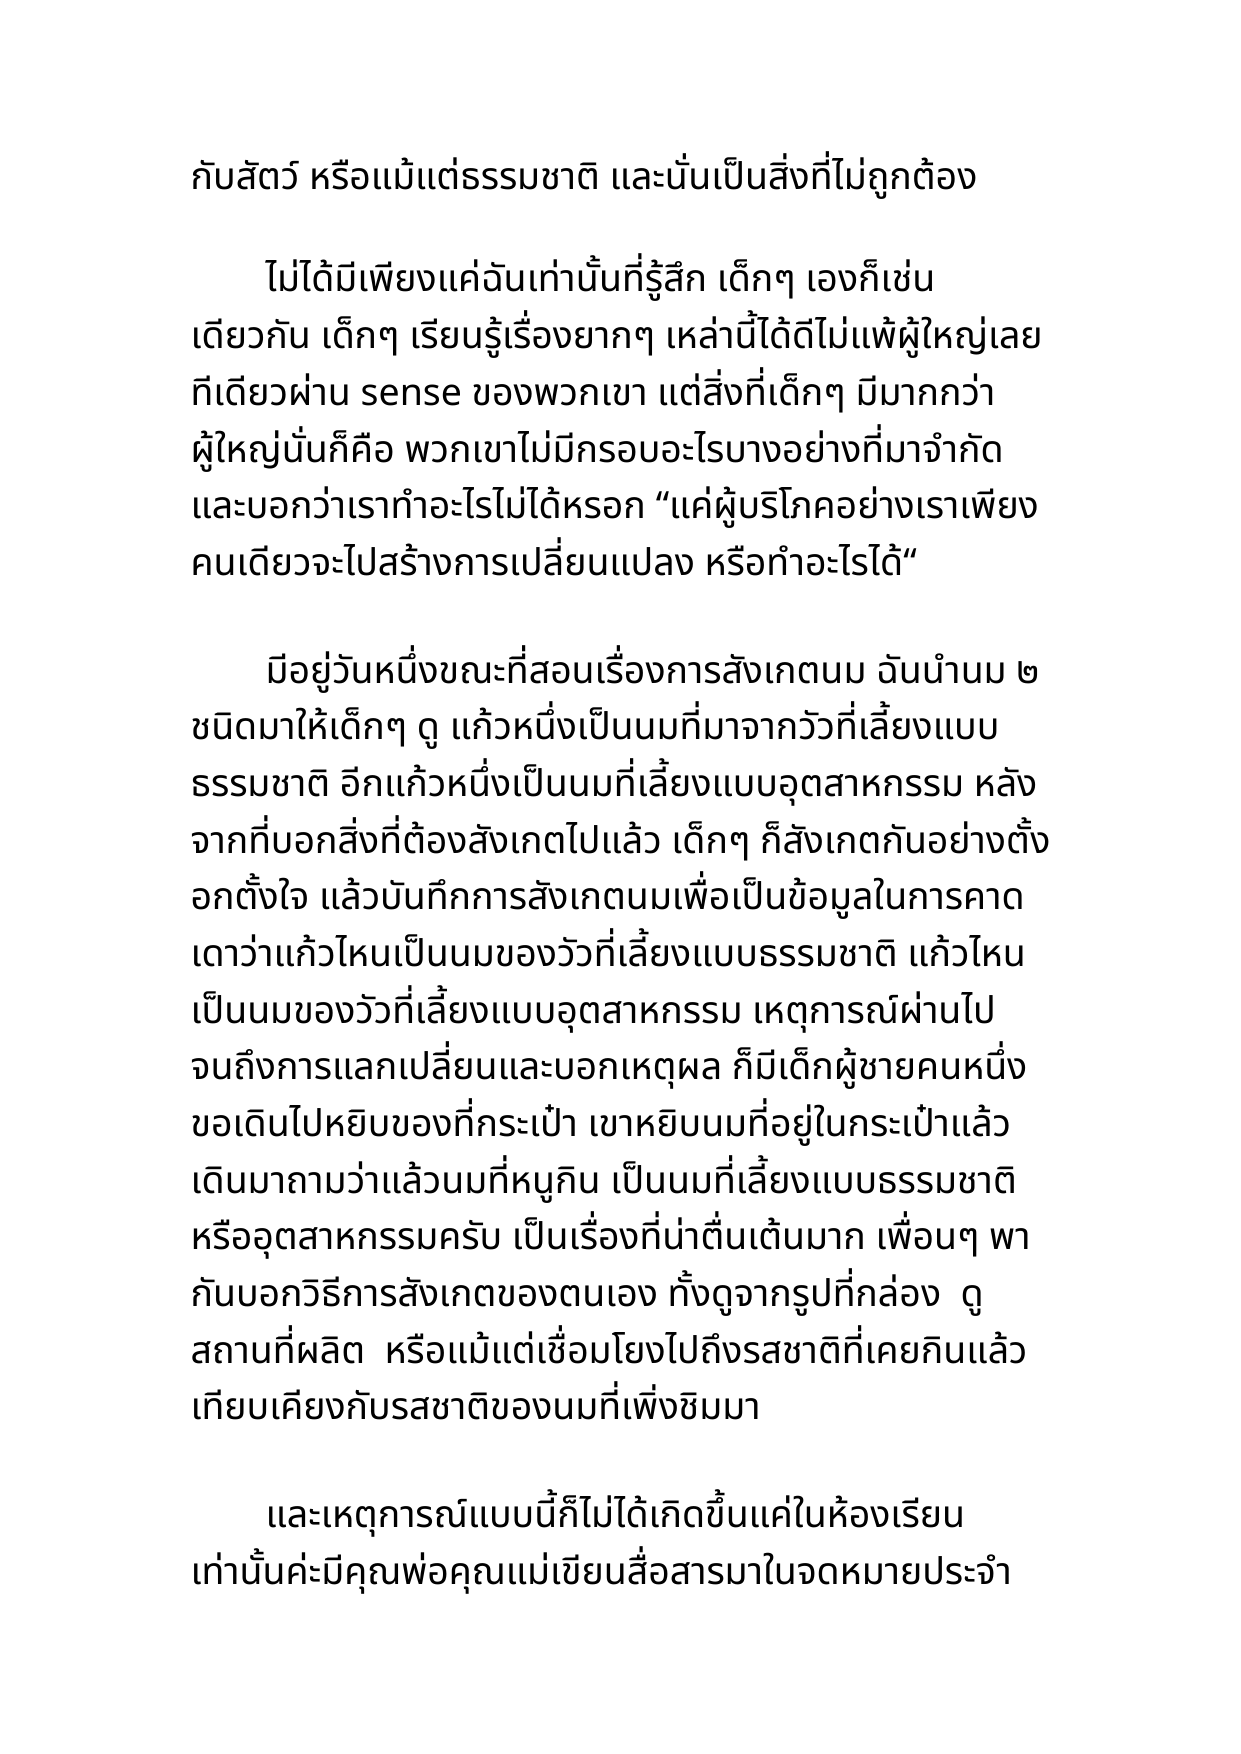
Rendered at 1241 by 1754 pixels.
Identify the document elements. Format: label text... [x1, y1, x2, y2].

text ไม่ได้มีเพียงแค่ฉันเท่านั้นที่รู้สึก เด็กๆ เองก็เช่นเดียวกัน เด็กๆ เรียนรู้เรื่องยากๆ เหล่านี้ได้ดีไม่แพ้ผู้ใหญ่เลยทีเดียวผ่าน sense ของพวกเขา แต่สิ่งที่เด็กๆ มีมากกว่าผู้ใหญ่นั่นก็คือ พวกเขาไม่มีกรอบอะไรบางอย่างที่มาจำกัดและบอกว่าเราทำอะไรไม่ได้หรอก “แค่ผู้บริโภคอย่างเราเพียงคนเดียวจะไปสร้างการเปลี่ยนแปลง หรือทำอะไรได้“ [190, 252, 1053, 592]
text มีอยู่วันหนึ่งขณะที่สอนเรื่องการสังเกตนม ฉันนำนม ๒ ชนิดมาให้เด็กๆ ดู แก้วหนึ่งเป็นนมที่มาจากวัวที่เลี้ยงแบบธรรมชาติ อีกแก้วหนึ่งเป็นนมที่เลี้ยงแบบอุตสาหกรรม หลังจากที่บอกสิ่งที่ต้องสังเกตไปแล้ว เด็กๆ ก็สังเกตกันอย่างตั้งอกตั้งใจ แล้วบันทึกการสังเกตนมเพื่อเป็นข้อมูลในการคาดเดาว่าแก้วไหนเป็นนมของวัวที่เลี้ยงแบบธรรมชาติ แก้วไหนเป็นนมของวัวที่เลี้ยงแบบอุตสาหกรรม เหตุการณ์ผ่านไปจนถึงการแลกเปลี่ยนและบอกเหตุผล ก็มีเด็กผู้ชายคนหนึ่งขอเดินไปหยิบของที่กระเป๋า เขาหยิบนมที่อยู่ในกระเป๋าแล้วเดินมาถามว่าแล้วนมที่หนูกิน เป็นนมที่เลี้ยงแบบธรรมชาติ หรืออุตสาหกรรมครับ เป็นเรื่องที่น่าตื่นเต้นมาก เพื่อนๆ พากันบอกวิธีการสังเกตของตนเอง ทั้งดูจากรูปที่กล่อง ดูสถานที่ผลิต หรือแม้แต่เชื่อมโยงไปถึงรสชาติที่เคยกินแล้วเทียบเคียงกับรสชาติของนมที่เพิ่งชิมมา [190, 643, 1053, 1437]
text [190, 150, 1053, 252]
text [190, 1488, 1053, 1601]
